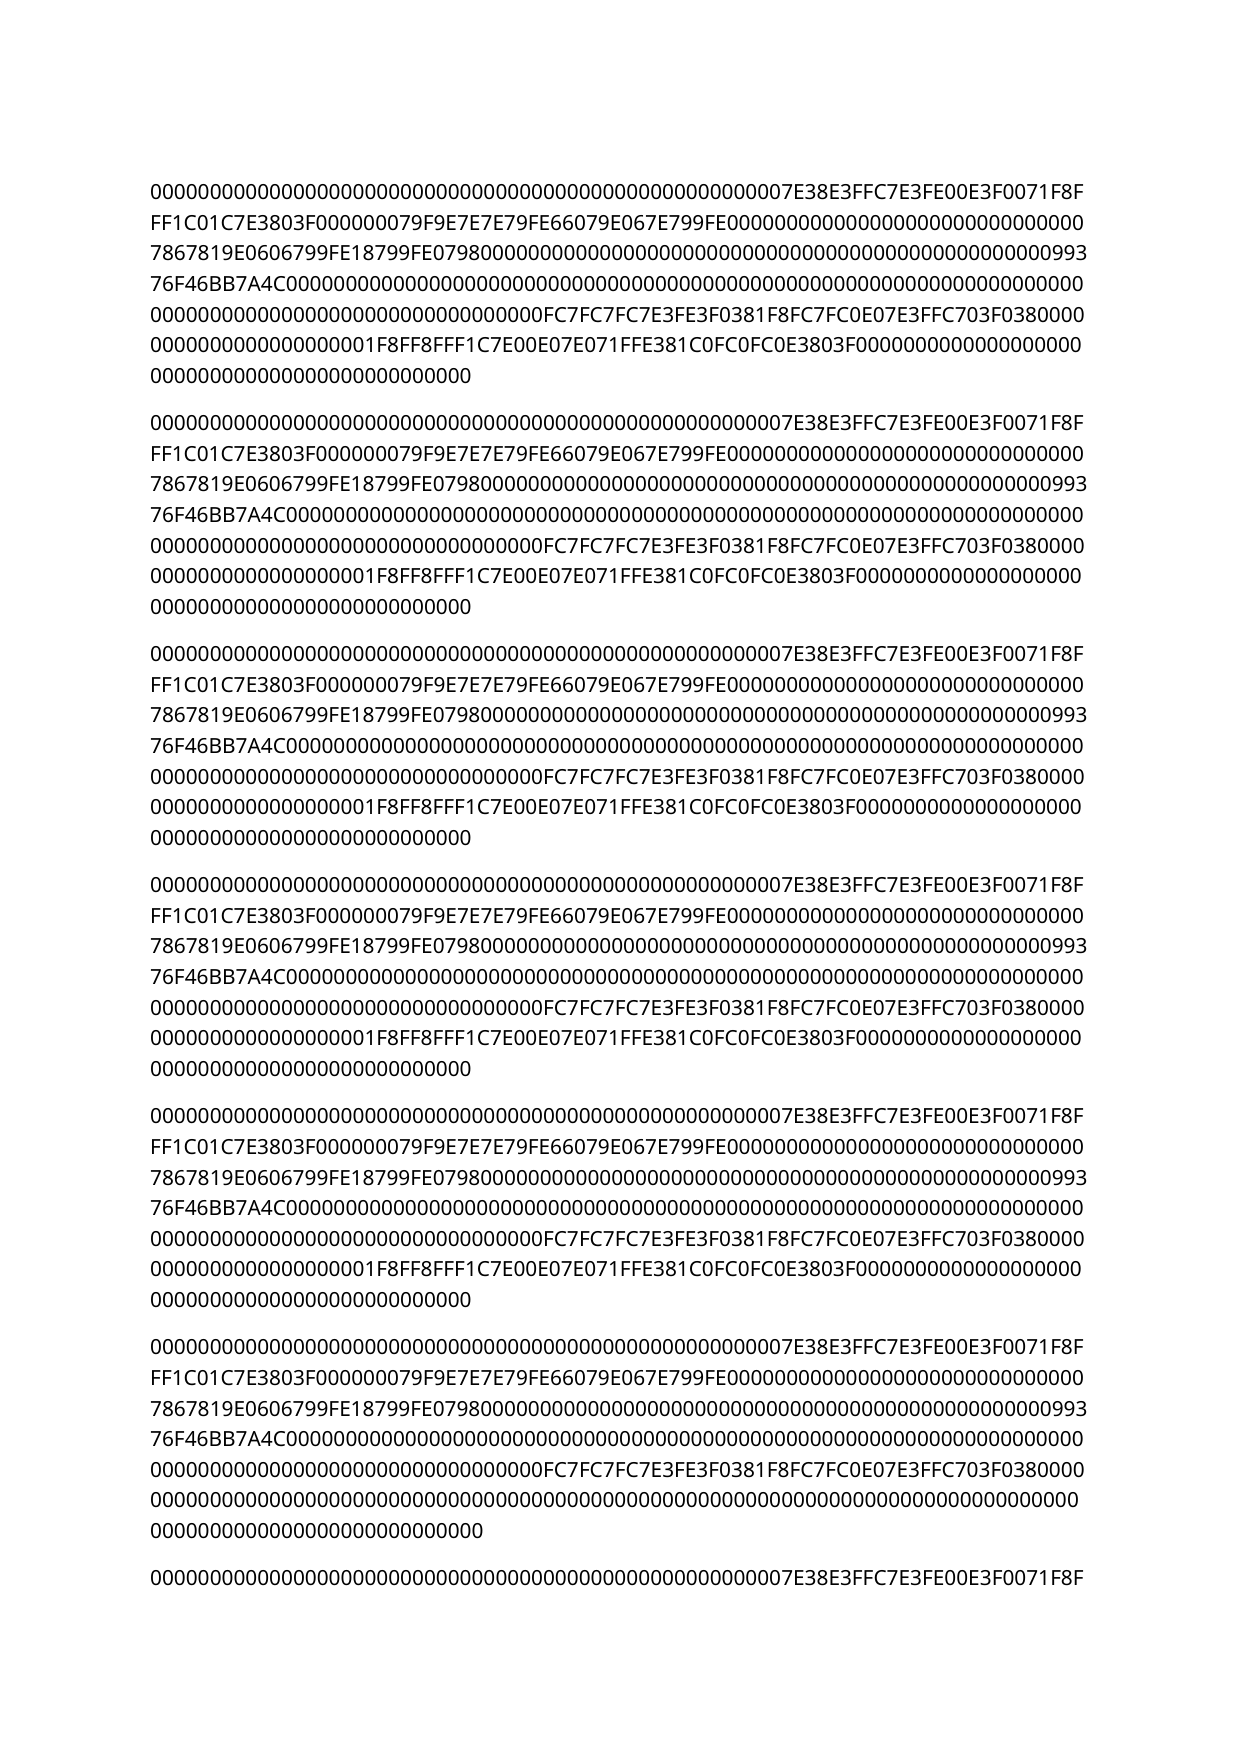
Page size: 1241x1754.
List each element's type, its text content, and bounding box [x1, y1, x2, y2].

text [150, 1563, 1090, 1592]
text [150, 177, 1090, 389]
